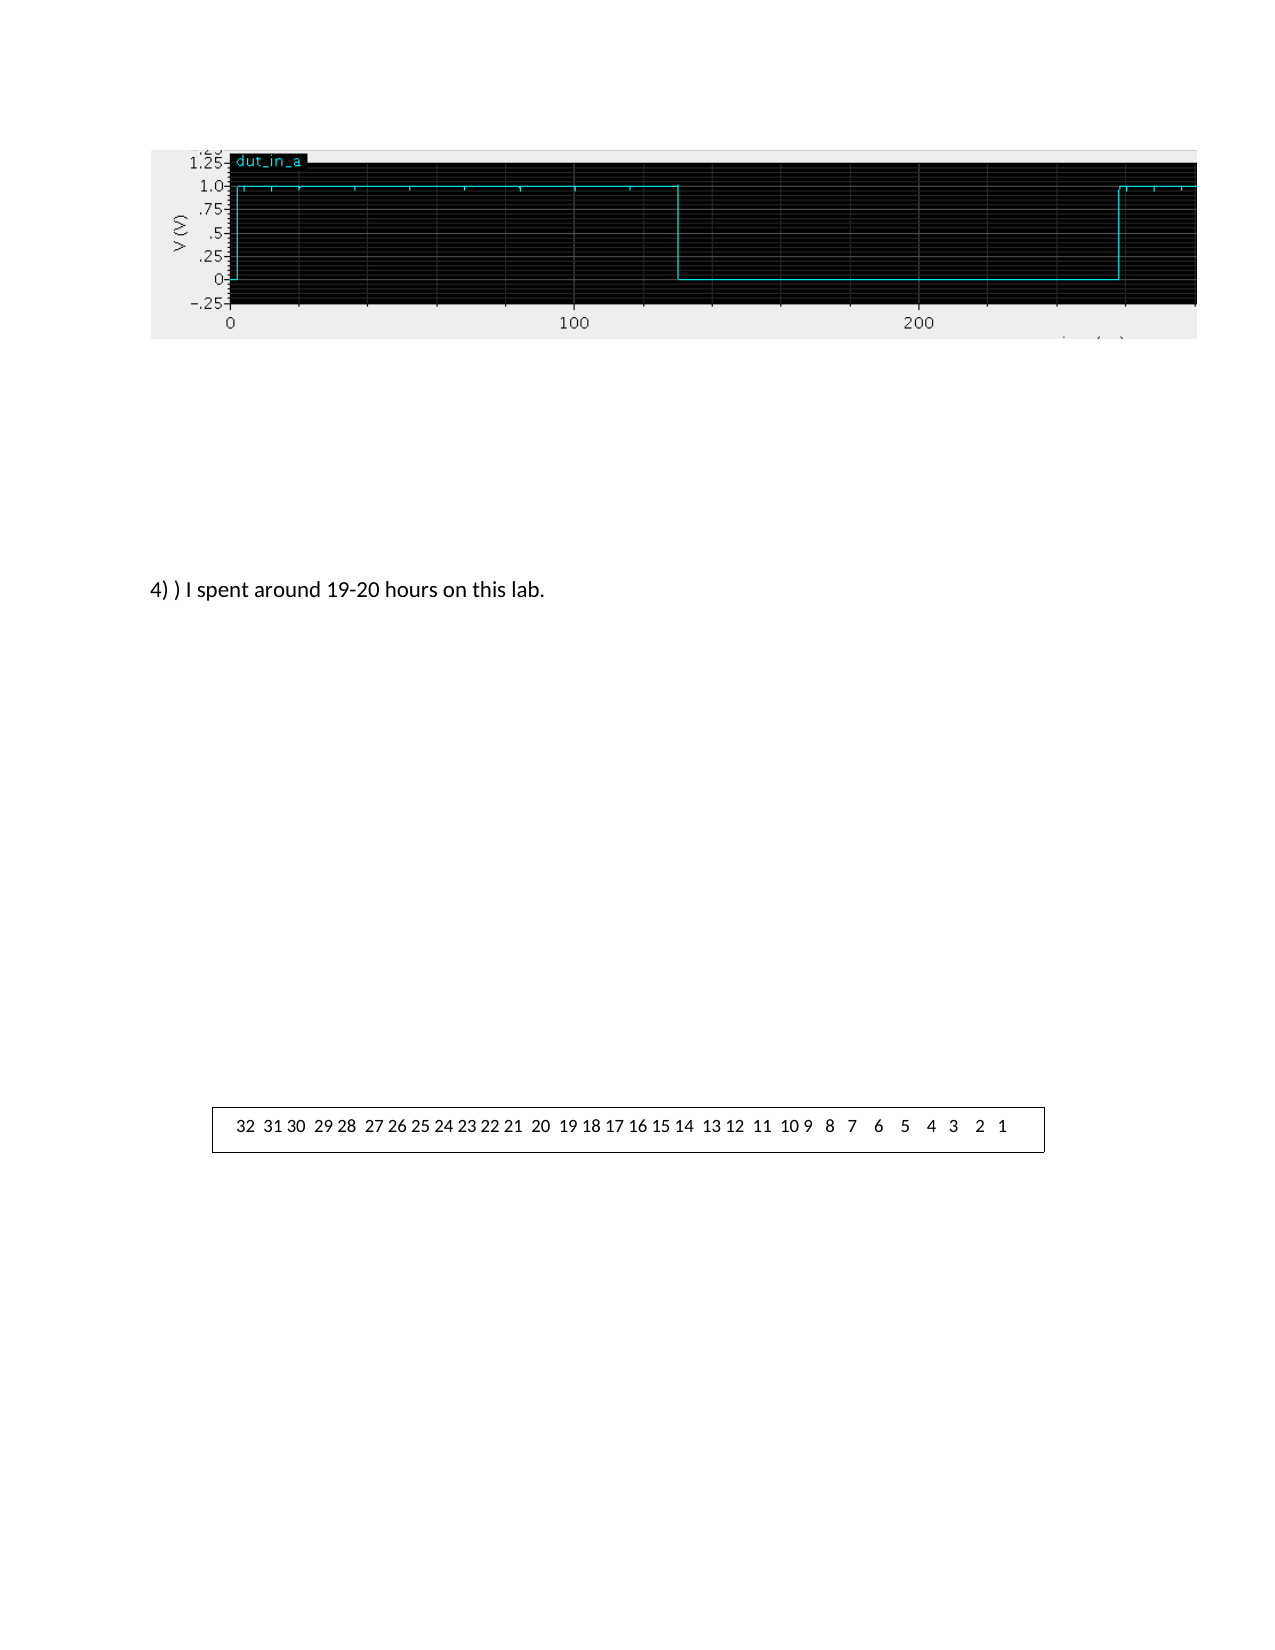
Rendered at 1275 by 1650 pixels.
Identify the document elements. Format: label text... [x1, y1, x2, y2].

picture [150, 150, 1197, 339]
text 4) ) I spent around 19-20 hours on this lab. [150, 575, 1125, 603]
